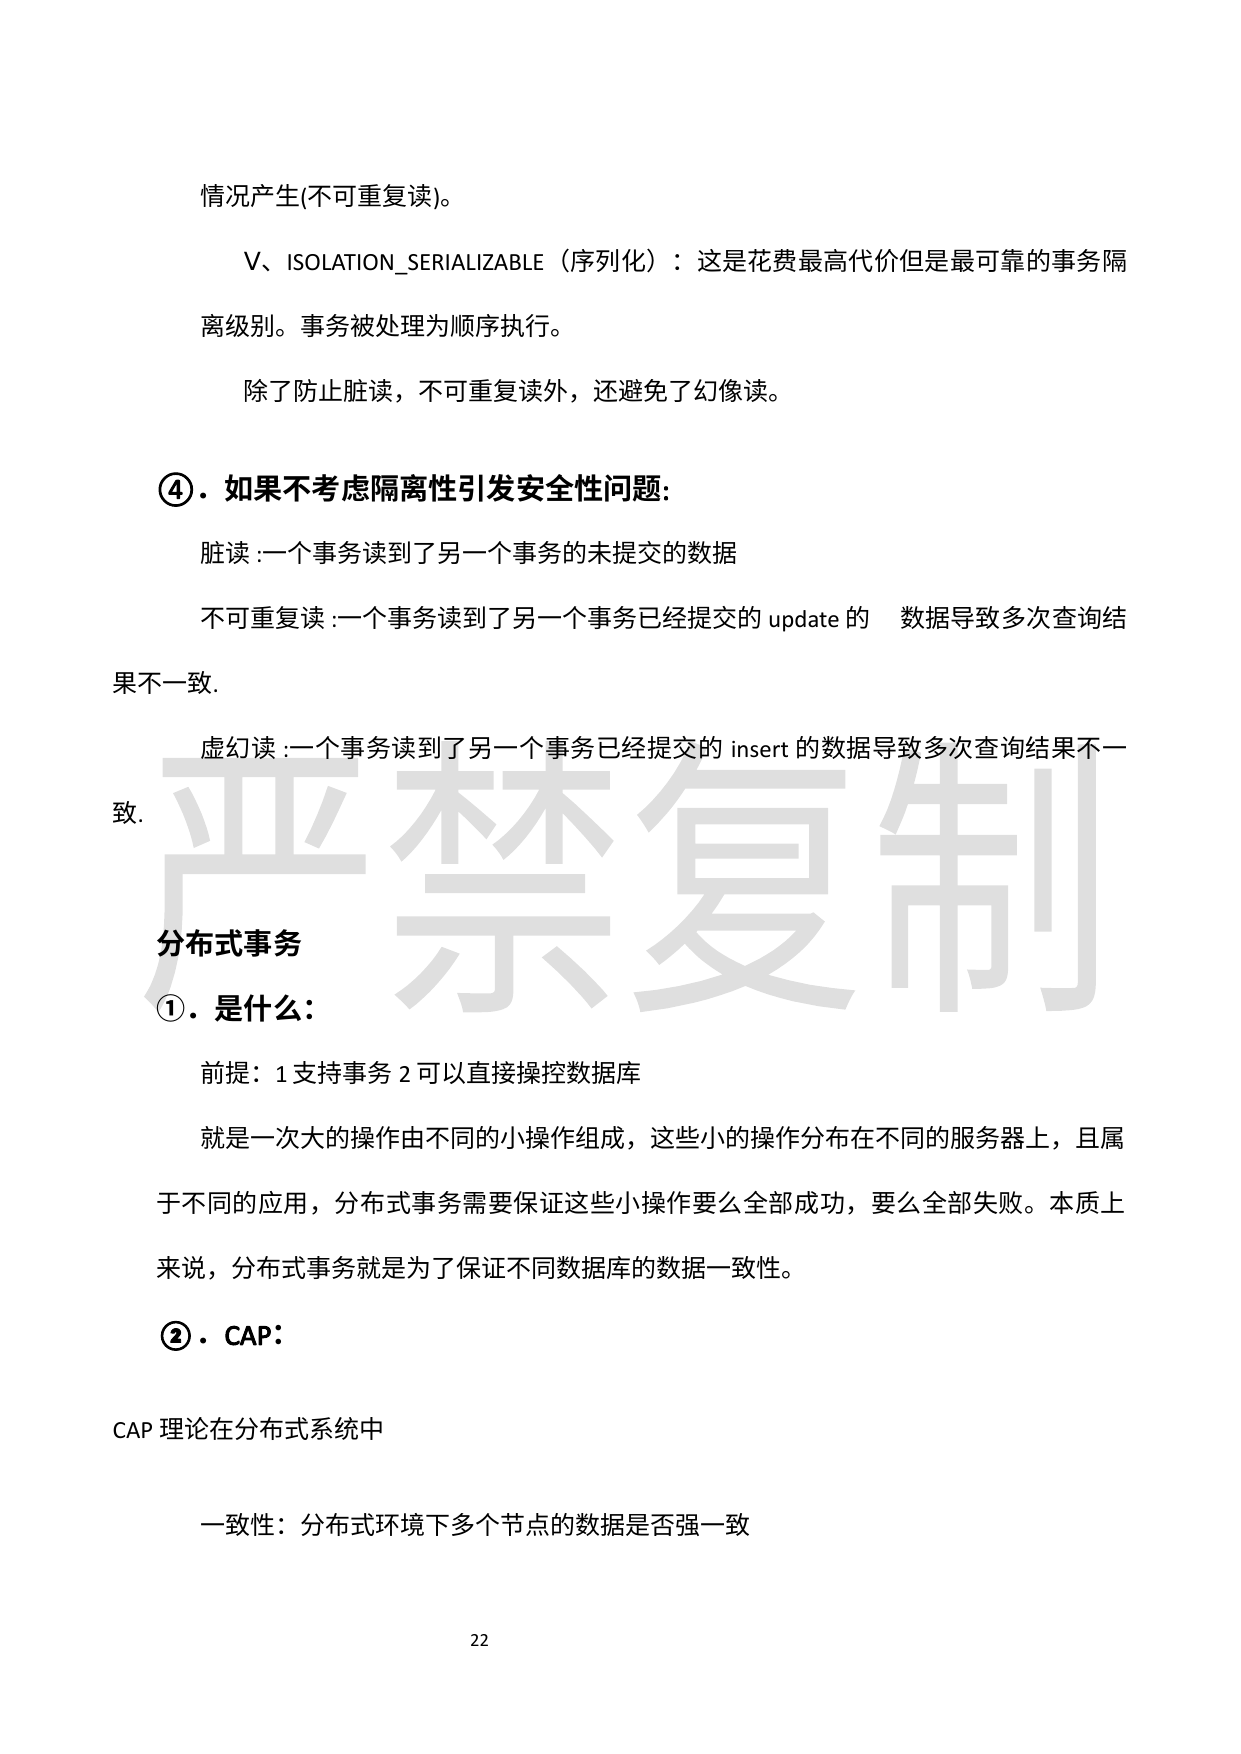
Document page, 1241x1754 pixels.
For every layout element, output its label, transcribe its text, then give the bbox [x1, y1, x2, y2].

list Ⅴ、ISOLATION_SERIALIZABLE（序列化）：这是花费最高代价但是最可靠的事务隔离级别。事务被处理为顺序执行。 [200, 227, 1128, 357]
list 除了防止脏读，不可重复读外，还避免了幻像读。 [200, 357, 1128, 422]
list 就是一次大的操作由不同的小操作组成，这些小的操作分布在不同的服务器上，且属于不同的应用，分布式事务需要保证这些小操作要么全部成功，要么全部失败。本质上来说，分布式事务就是为了保证不同数据库的数据一致性。 [156, 1104, 1128, 1299]
list 分布式事务 [112, 909, 1128, 974]
list 一致性：分布式环境下多个节点的数据是否强一致 [156, 1491, 1128, 1556]
list ②．CAP： [112, 1299, 1128, 1364]
list ④．如果不考虑隔离性引发安全性问题: 脏读 :一个事务读到了另一个事务的未提交的数据 不可重复读 :一个事务读到了另一个事务已经提交的 update 的 数据导致多次查询结果不一致. 虚幻读 :一个事务读到了另一个事务已经提交的 insert 的数据导致多次查询结果不一致. [112, 454, 1128, 844]
text CAP 理论在分布式系统中 [112, 1395, 1128, 1460]
list 前提：1支持事务 2 可以直接操控数据库 [156, 1039, 1128, 1104]
list 是什么： [112, 974, 1128, 1039]
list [200, 162, 1128, 227]
